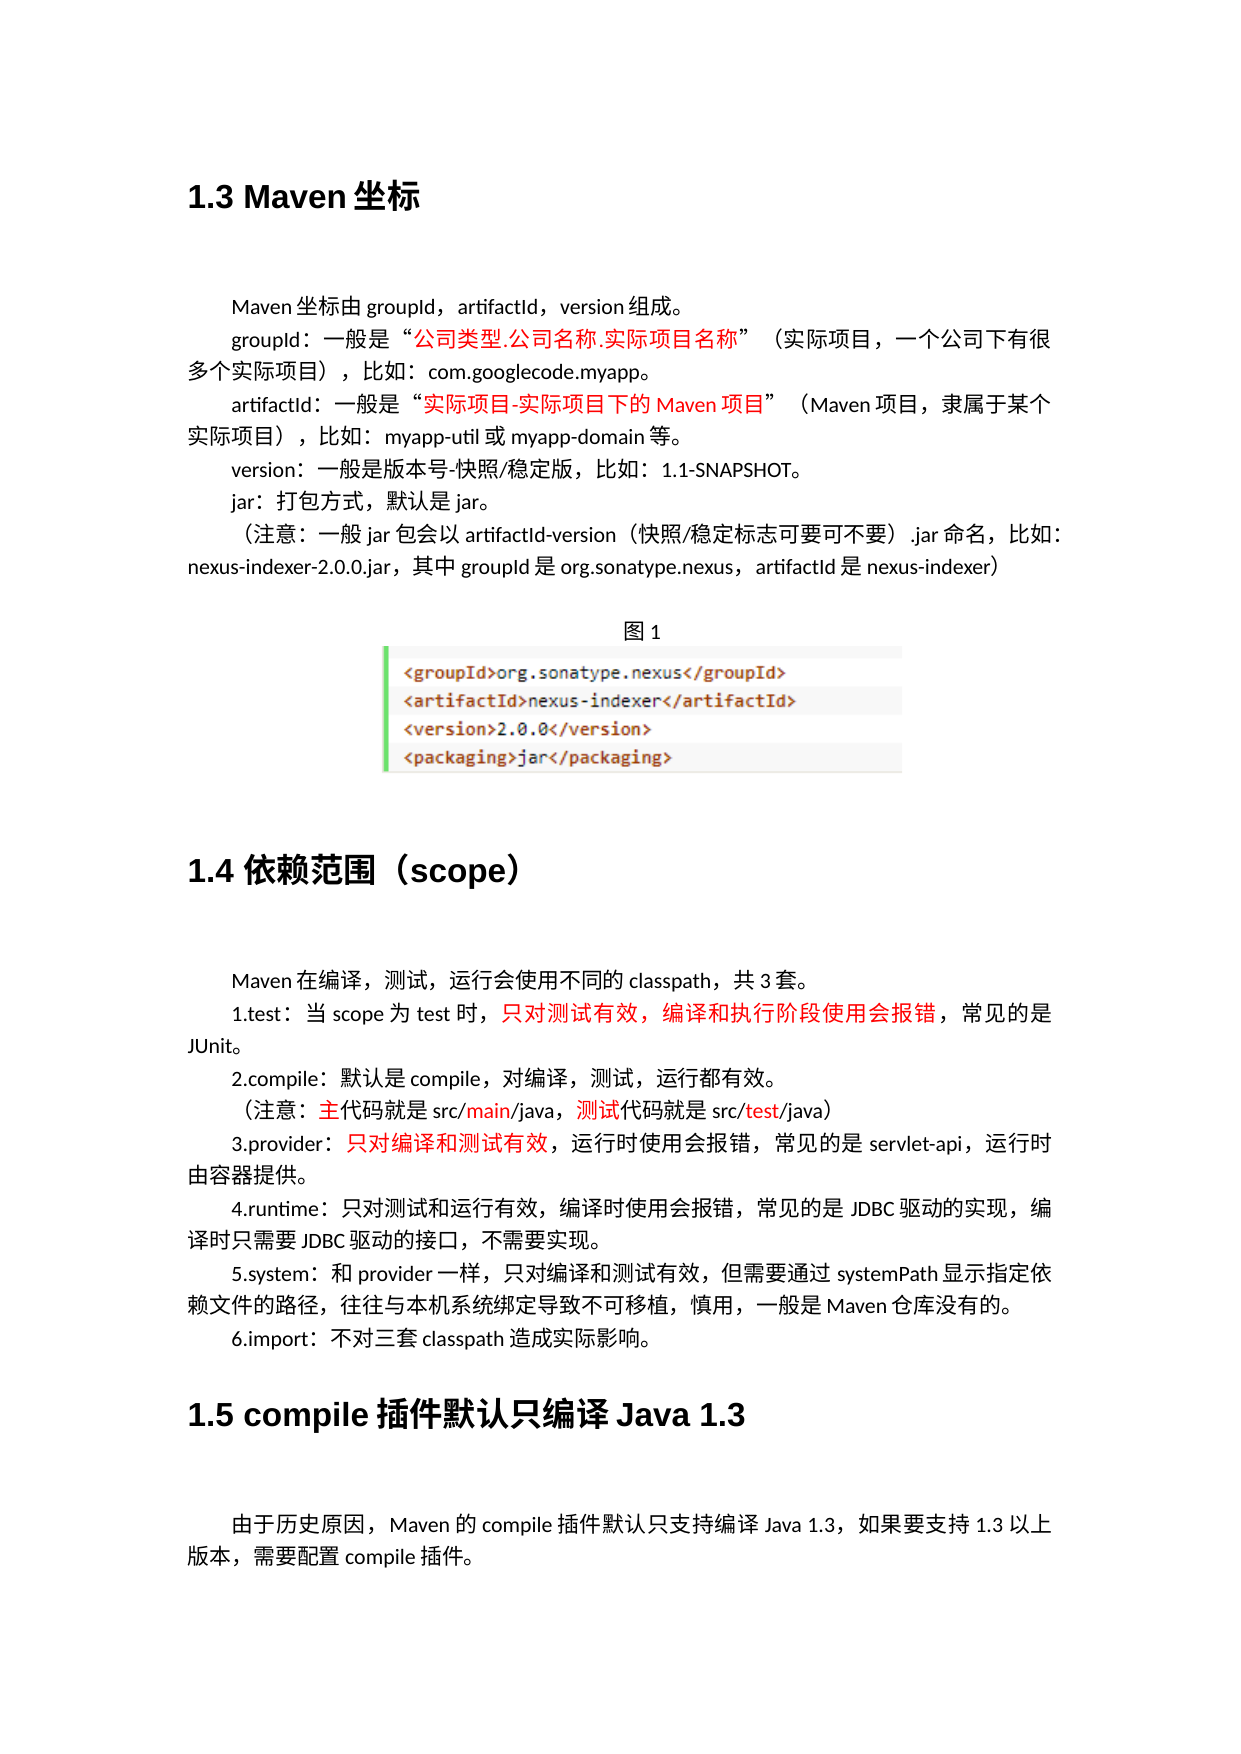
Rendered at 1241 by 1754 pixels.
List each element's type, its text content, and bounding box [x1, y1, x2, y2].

subtitle Maven坐标 [187, 162, 1053, 227]
text Maven坐标由groupId，artifactId，version组成。 [187, 289, 1053, 321]
list 5.system：和provider一样，只对编译和测试有效，但需要通过systemPath显示指定依赖文件的路径，往往与本机系统绑定导致不可移植，慎用，一般是Maven仓库没有的。 [187, 1255, 1053, 1320]
list version：一般是版本号-快照/稳定版，比如：1.1-SNAPSHOT。 [187, 451, 1053, 484]
list 1.test：当scope为test时，只对测试有效，编译和执行阶段使用会报错，常见的是JUnit。 [187, 995, 1053, 1060]
list 2.compile：默认是compile，对编译，测试，运行都有效。 [187, 1060, 1053, 1093]
list 由于历史原因，Maven的compile插件默认只支持编译Java 1.3，如果要支持1.3以上版本，需要配置compile插件。 [187, 1506, 1053, 1571]
subtitle 依赖范围（scope） [187, 836, 1053, 901]
subtitle compile插件默认只编译Java 1.3 [187, 1380, 1053, 1445]
list 3.provider：只对编译和测试有效，运行时使用会报错，常见的是servlet-api，运行时由容器提供。 [187, 1125, 1053, 1190]
list groupId：一般是“公司类型.公司名称.实际项目名称”（实际项目，一个公司下有很多个实际项目），比如：com.googlecode.myapp。 [187, 321, 1053, 386]
list （注意：主代码就是src/main/java，测试代码就是src/test/java） [187, 1093, 1053, 1125]
list 图1 [187, 614, 1053, 646]
list jar：打包方式，默认是jar。 [187, 484, 1053, 516]
list （注意：一般jar包会以artifactId-version（快照/稳定标志可要可不要）.jar命名，比如：nexus-indexer-2.0.0.jar，其中groupId是org.sonatype.nexus，artifactId是nexus-indexer） [187, 516, 1053, 581]
list 6.import：不对三套classpath造成实际影响。 [187, 1320, 1053, 1353]
text Maven在编译，测试，运行会使用不同的classpath，共3套。 [187, 963, 1053, 995]
list artifactId：一般是“实际项目-实际项目下的Maven项目”（Maven项目，隶属于某个实际项目），比如：myapp-util或myapp-domain等。 [187, 386, 1053, 451]
picture [381, 646, 903, 781]
list 4.runtime：只对测试和运行有效，编译时使用会报错，常见的是JDBC驱动的实现，编译时只需要JDBC驱动的接口，不需要实现。 [187, 1190, 1053, 1255]
